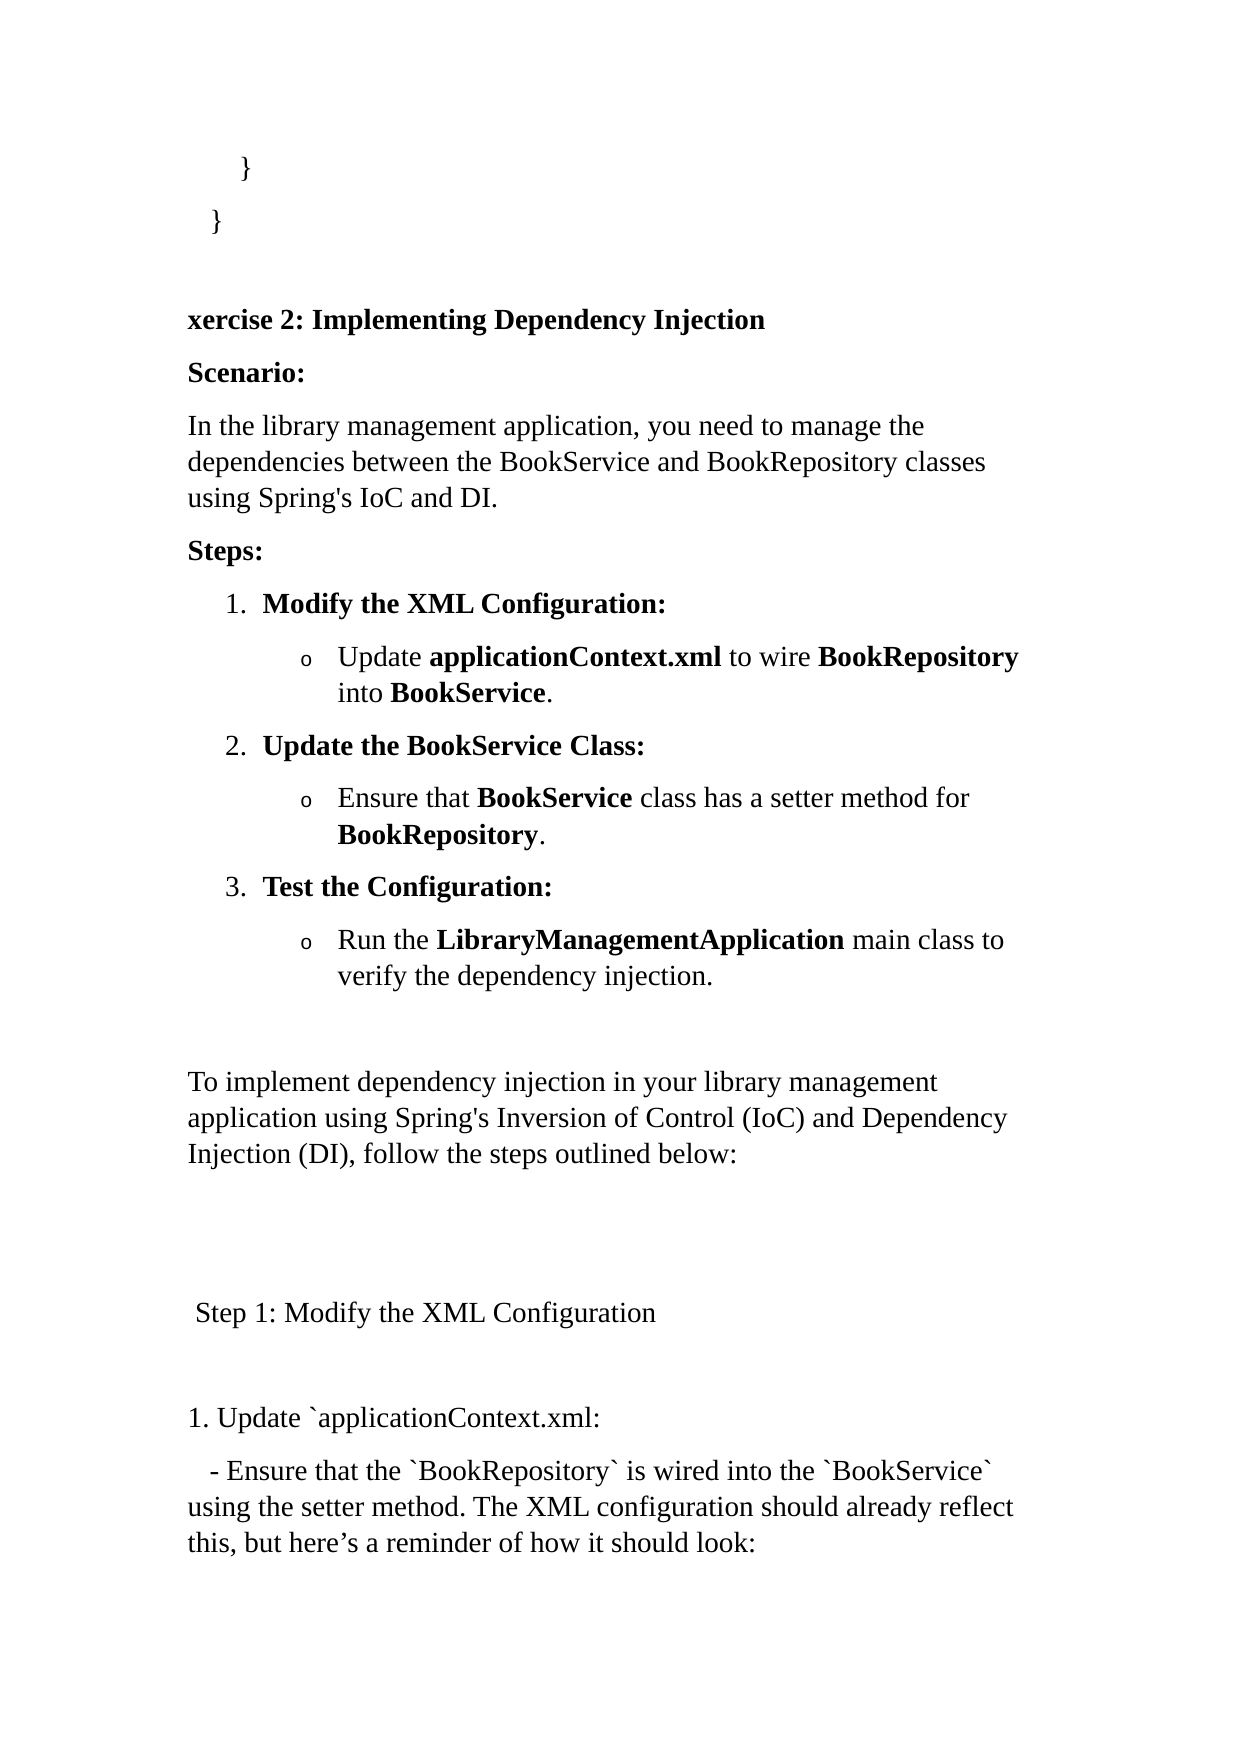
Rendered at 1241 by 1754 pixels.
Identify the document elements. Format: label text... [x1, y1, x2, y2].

list Run the LibraryManagementApplication main class to verify the dependency injection. [300, 922, 1053, 992]
list Test the Configuration: [225, 869, 1053, 903]
text } [187, 150, 1053, 183]
text To implement dependency injection in your library management application using Spring's Inversion of Control (IoC) and Dependency Injection (DI), follow the steps outlined below: [187, 1064, 1053, 1170]
list Modify the XML Configuration: [225, 586, 1053, 619]
list Update the BookService Class: [225, 728, 1053, 761]
text In the library management application, you need to manage the dependencies between the BookService and BookRepository classes using Spring's IoC and DI. [187, 408, 1053, 514]
text Step 1: Modify the XML Configuration [187, 1295, 1053, 1328]
text Steps: [187, 533, 1053, 567]
list Update applicationContext.xml to wire BookRepository into BookService. [300, 639, 1053, 708]
text 1. Update `applicationContext.xml: [187, 1401, 1053, 1434]
list Ensure that BookService class has a setter method for BookRepository. [300, 781, 1053, 850]
text } [187, 203, 1053, 236]
text xercise 2: Implementing Dependency Injection [187, 302, 1053, 336]
text - Ensure that the `BookRepository` is wired into the `BookService` using the setter method. The XML configuration should already reflect this, but here’s a reminder of how it should look: [187, 1453, 1053, 1559]
text Scenario: [187, 355, 1053, 389]
